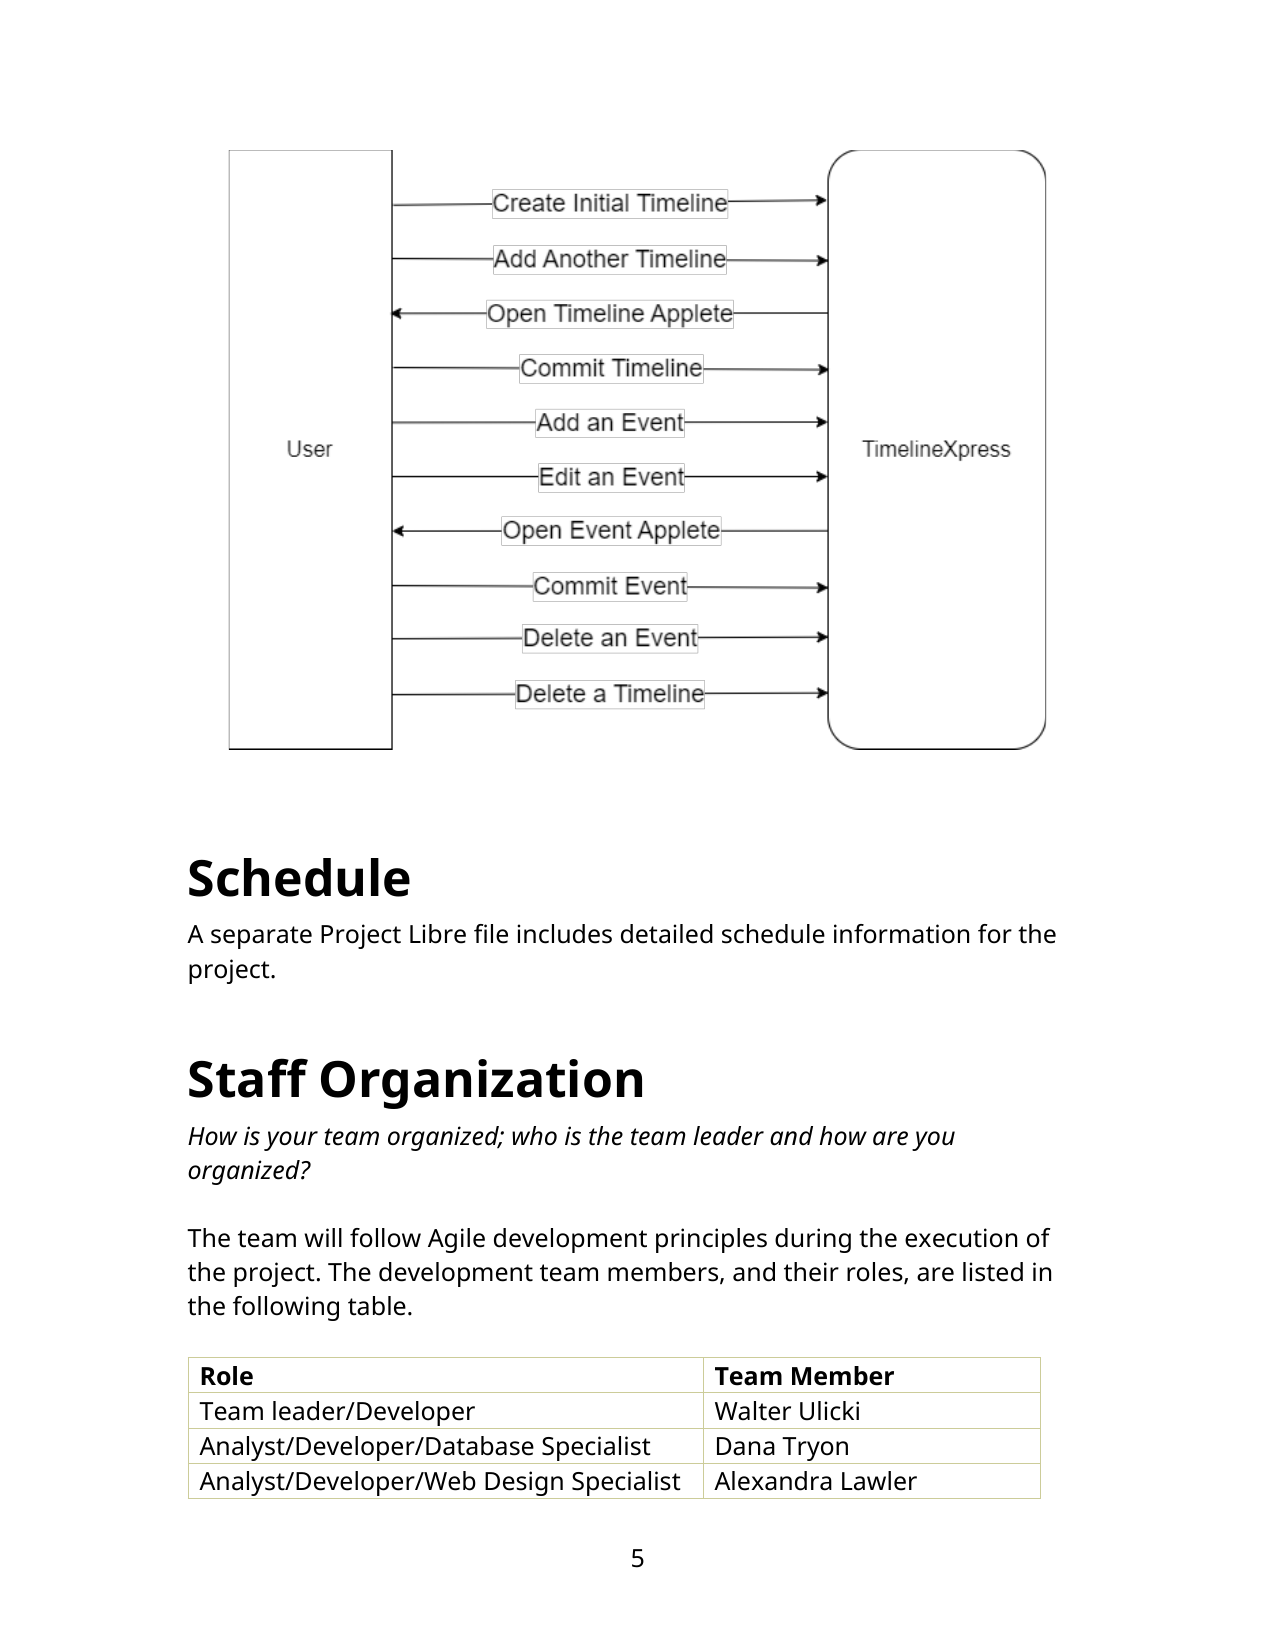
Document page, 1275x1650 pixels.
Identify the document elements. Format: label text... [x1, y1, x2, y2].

text A separate Project Libre file includes detailed schedule information for the project. [187, 917, 1087, 985]
subtitle Schedule [187, 843, 1087, 911]
text The team will follow Agile development principles during the execution of the project. The development team members, and their roles, are listed in the following table. [187, 1221, 1087, 1323]
table_cell Analyst/Developer/Web Design Specialist [189, 1464, 703, 1498]
subtitle Staff Organization [187, 1044, 1087, 1112]
table_cell Analyst/Developer/Database Specialist [189, 1429, 703, 1462]
table_header Role [189, 1358, 703, 1392]
table_cell Alexandra Lawler [704, 1464, 1040, 1498]
table_cell Dana Tryon [704, 1429, 1040, 1462]
table_cell Walter Ulicki [704, 1393, 1040, 1427]
table_header Team Member [704, 1358, 1040, 1392]
table_cell Team leader/Developer [189, 1393, 703, 1427]
text How is your team organized; who is the team leader and how are you organized? [187, 1119, 1087, 1187]
picture [228, 150, 1047, 750]
